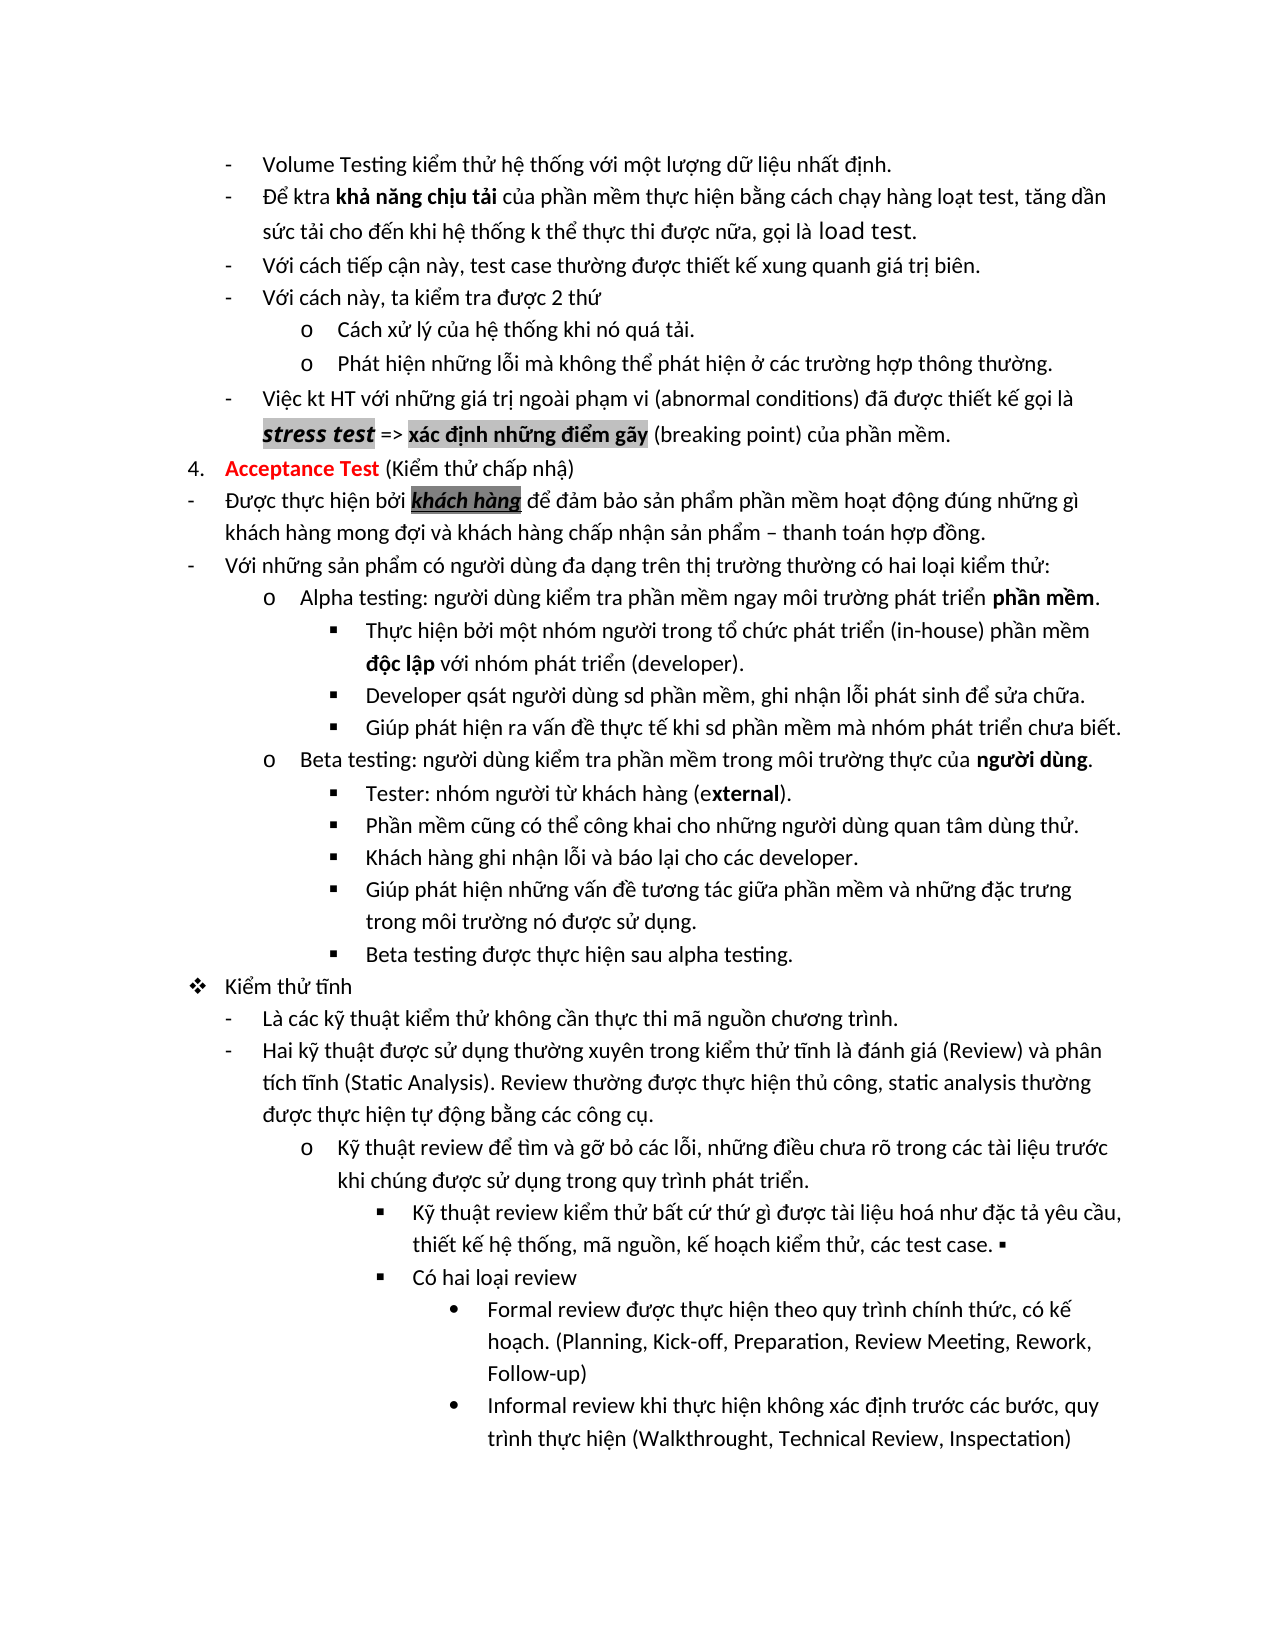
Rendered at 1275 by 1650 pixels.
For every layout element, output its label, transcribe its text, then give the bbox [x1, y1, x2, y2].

list Hai kỹ thuật được sử dụng thường xuyên trong kiểm thử tĩnh là đánh giá (Review) và phân tích tĩnh (Static Analysis). Review thường được thực hiện thủ công, static analysis thường được thực hiện tự động bằng các công cụ. [225, 1036, 1125, 1129]
list Với cách này, ta kiểm tra được 2 thứ [225, 283, 1125, 311]
list Informal review khi thực hiện không xác định trước các bước, quy trình thực hiện (Walkthrought, Technical Review, Inspectation) [450, 1391, 1125, 1452]
list Beta testing: người dùng kiểm tra phần mềm trong môi trường thực của người dùng. [262, 745, 1125, 774]
list Được thực hiện bởi khách hàng để đảm bảo sản phẩm phần mềm hoạt động đúng những gì khách hàng mong đợi và khách hàng chấp nhận sản phẩm – thanh toán hợp đồng. [187, 486, 1125, 547]
list Kỹ thuật review để tìm và gỡ bỏ các lỗi, những điều chưa rõ trong các tài liệu trước khi chúng được sử dụng trong quy trình phát triển. [300, 1133, 1125, 1194]
list Acceptance Test (Kiểm thử chấp nhậ) [187, 454, 1125, 482]
list Giúp phát hiện những vấn đề tương tác giữa phần mềm và những đặc trưng trong môi trường nó được sử dụng. [328, 875, 1125, 936]
list Có hai loại review [375, 1263, 1125, 1291]
list Với cách tiếp cận này, test case thường được thiết kế xung quanh giá trị biên. [225, 251, 1125, 279]
list Phát hiện những lỗi mà không thể phát hiện ở các trường hợp thông thường. [300, 349, 1125, 378]
list Là các kỹ thuật kiểm thử không cần thực thi mã nguồn chương trình. [225, 1004, 1125, 1032]
list Thực hiện bởi một nhóm người trong tổ chức phát triển (in-house) phần mềm độc lập với nhóm phát triển (developer). [328, 616, 1125, 677]
list Volume Testing kiểm thử hệ thống với một lượng dữ liệu nhất định. [225, 150, 1125, 178]
list Formal review được thực hiện theo quy trình chính thức, có kế hoạch. (Planning, Kick-off, Preparation, Review Meeting, Rework, Follow-up) [450, 1295, 1125, 1387]
list Alpha testing: người dùng kiểm tra phần mềm ngay môi trường phát triển phần mềm. [262, 583, 1125, 612]
list Với những sản phẩm có người dùng đa dạng trên thị trường thường có hai loại kiểm thử: [187, 551, 1125, 579]
list Việc kt HT với những giá trị ngoài phạm vi (abnormal conditions) đã được thiết kế gọi là stress test => xác định những điểm gãy (breaking point) của phần mềm. [225, 382, 1125, 449]
list Beta testing được thực hiện sau alpha testing. [328, 940, 1125, 968]
list Kỹ thuật review kiểm thử bất cứ thứ gì được tài liệu hoá như đặc tả yêu cầu, thiết kế hệ thống, mã nguồn, kế hoạch kiểm thử, các test case. ▪ [375, 1198, 1125, 1258]
list Phần mềm cũng có thể công khai cho những người dùng quan tâm dùng thử. [328, 811, 1125, 839]
list Developer qsát người dùng sd phần mềm, ghi nhận lỗi phát sinh để sửa chữa. [328, 681, 1125, 709]
list Để ktra khả năng chịu tải của phần mềm thực hiện bằng cách chạy hàng loạt test, tăng dần sức tải cho đến khi hệ thống k thể thực thi được nữa, gọi là load test. [225, 182, 1125, 246]
list Tester: nhóm người từ khách hàng (external). [328, 779, 1125, 807]
list Khách hàng ghi nhận lỗi và báo lại cho các developer. [328, 843, 1125, 871]
list Kiểm thử tĩnh [187, 972, 1125, 1000]
list Cách xử lý của hệ thống khi nó quá tải. [300, 315, 1125, 344]
list Giúp phát hiện ra vấn đề thực tế khi sd phần mềm mà nhóm phát triển chưa biết. [328, 713, 1125, 741]
